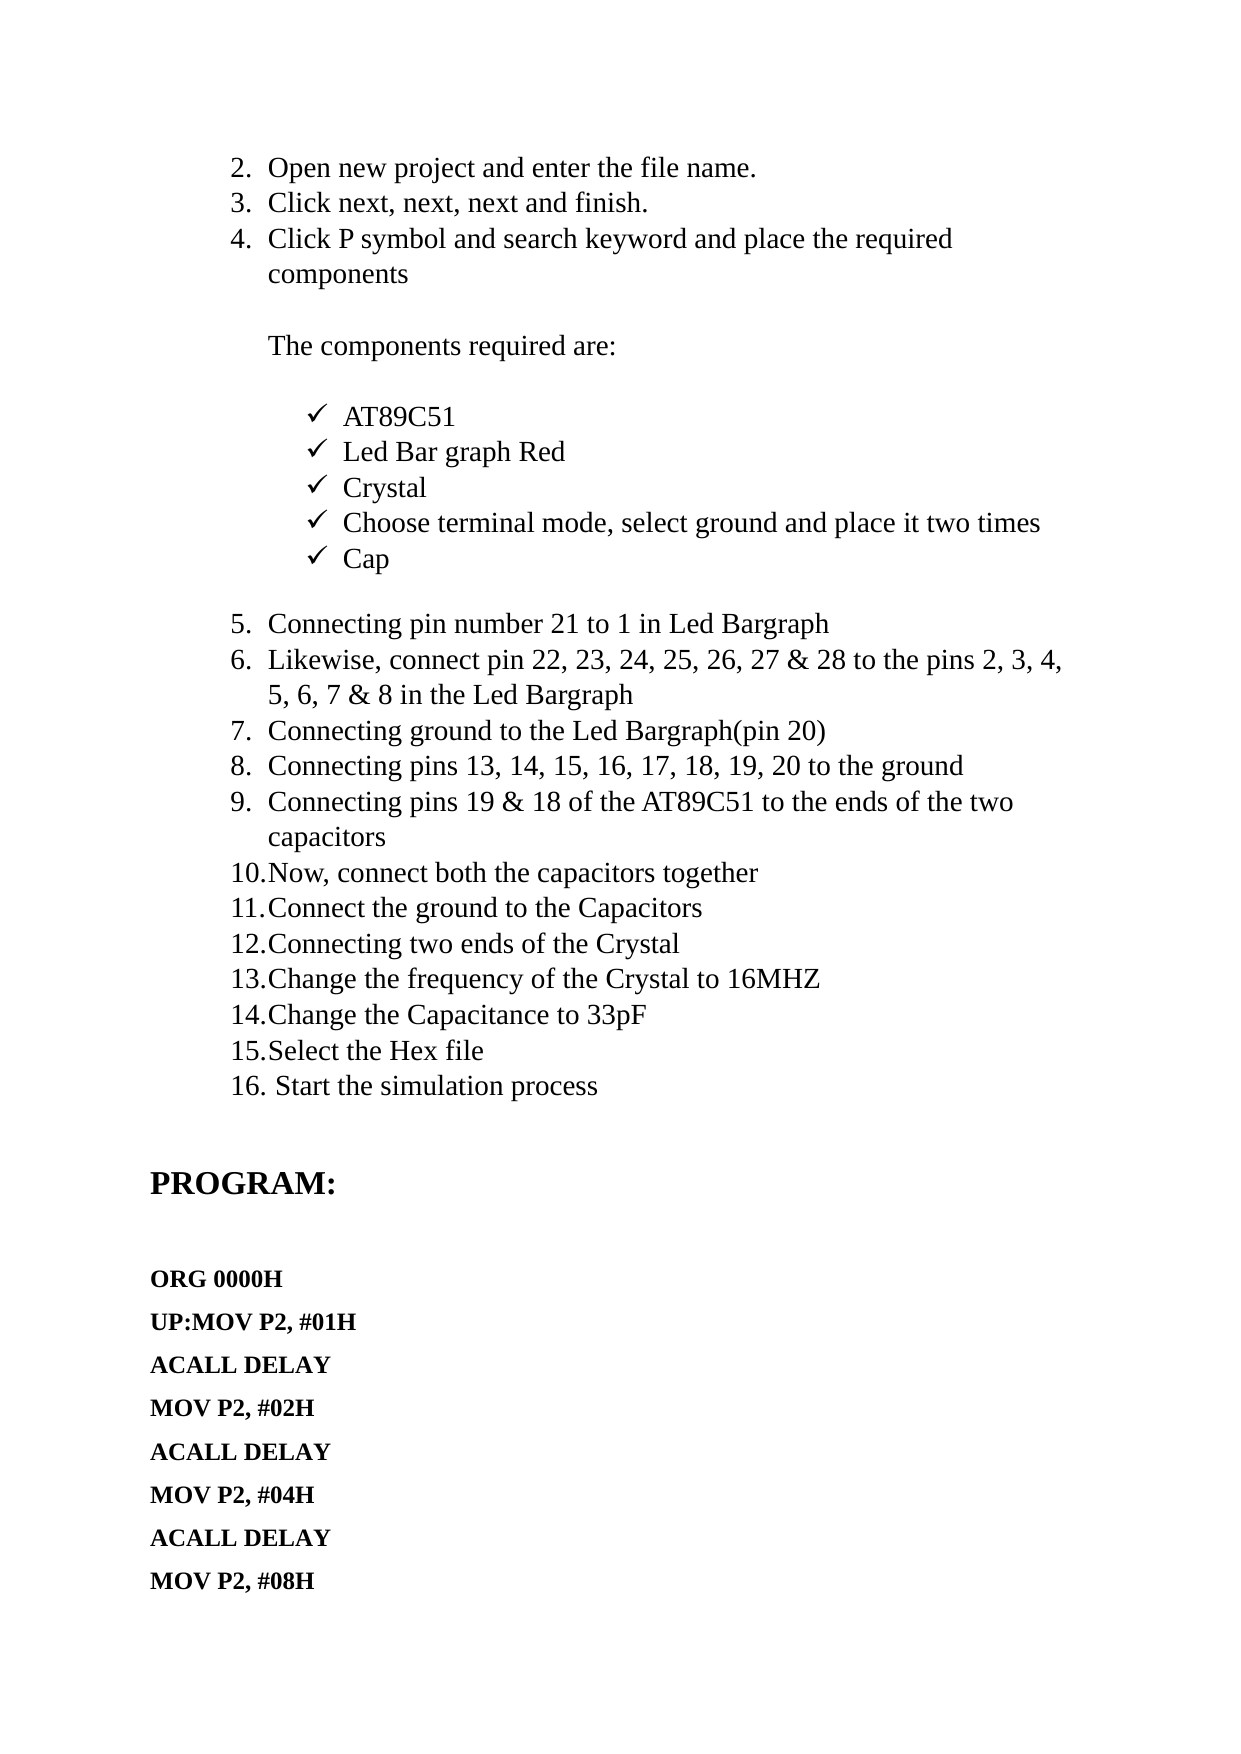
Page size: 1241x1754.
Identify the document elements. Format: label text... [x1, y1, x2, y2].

list Now, connect both the capacitors together [230, 855, 1090, 889]
list Connecting pins 19 & 18 of the AT89C51 to the ends of the two capacitors [230, 784, 1090, 853]
list Likewise, connect pin 22, 23, 24, 25, 26, 27 & 28 to the pins 2, 3, 4, 5, 6, 7 & 8 in the Led Bargraph [230, 642, 1090, 711]
text ACALL DELAY [150, 1437, 1090, 1465]
text PROGRAM: [150, 1163, 1090, 1202]
list AT89C51 [305, 399, 1090, 432]
list Change the frequency of the Crystal to 16MHZ [230, 962, 1090, 995]
list The components required are: [268, 328, 1090, 361]
text ORG 0000H [150, 1264, 1090, 1293]
text ACALL DELAY [150, 1350, 1090, 1379]
list Crystal [305, 470, 1090, 503]
text MOV P2, #04H [150, 1480, 1090, 1508]
list Start the simulation process [230, 1068, 1090, 1102]
list Led Bar graph Red [305, 434, 1090, 468]
list Click P symbol and search keyword and place the required components [230, 221, 1090, 290]
list Connecting pin number 21 to 1 in Led Bargraph [230, 606, 1090, 640]
list Cap [305, 541, 1090, 575]
list Change the Capacitance to 33pF [230, 997, 1090, 1031]
list Connecting ground to the Led Bargraph(pin 20) [230, 713, 1090, 747]
list Choose terminal mode, select ground and place it two times [305, 506, 1090, 539]
text ACALL DELAY [150, 1523, 1090, 1552]
list Click next, next, next and finish. [230, 186, 1090, 219]
list Connecting pins 13, 14, 15, 16, 17, 18, 19, 20 to the ground [230, 748, 1090, 782]
list Select the Hex file [230, 1033, 1090, 1066]
text MOV P2, #08H [150, 1566, 1090, 1595]
list Connecting two ends of the Crystal [230, 926, 1090, 960]
list Connect the ground to the Capacitors [230, 891, 1090, 924]
text MOV P2, #02H [150, 1393, 1090, 1422]
list Open new project and enter the file name. [230, 150, 1090, 183]
text UP:MOV P2, #01H [150, 1307, 1090, 1336]
